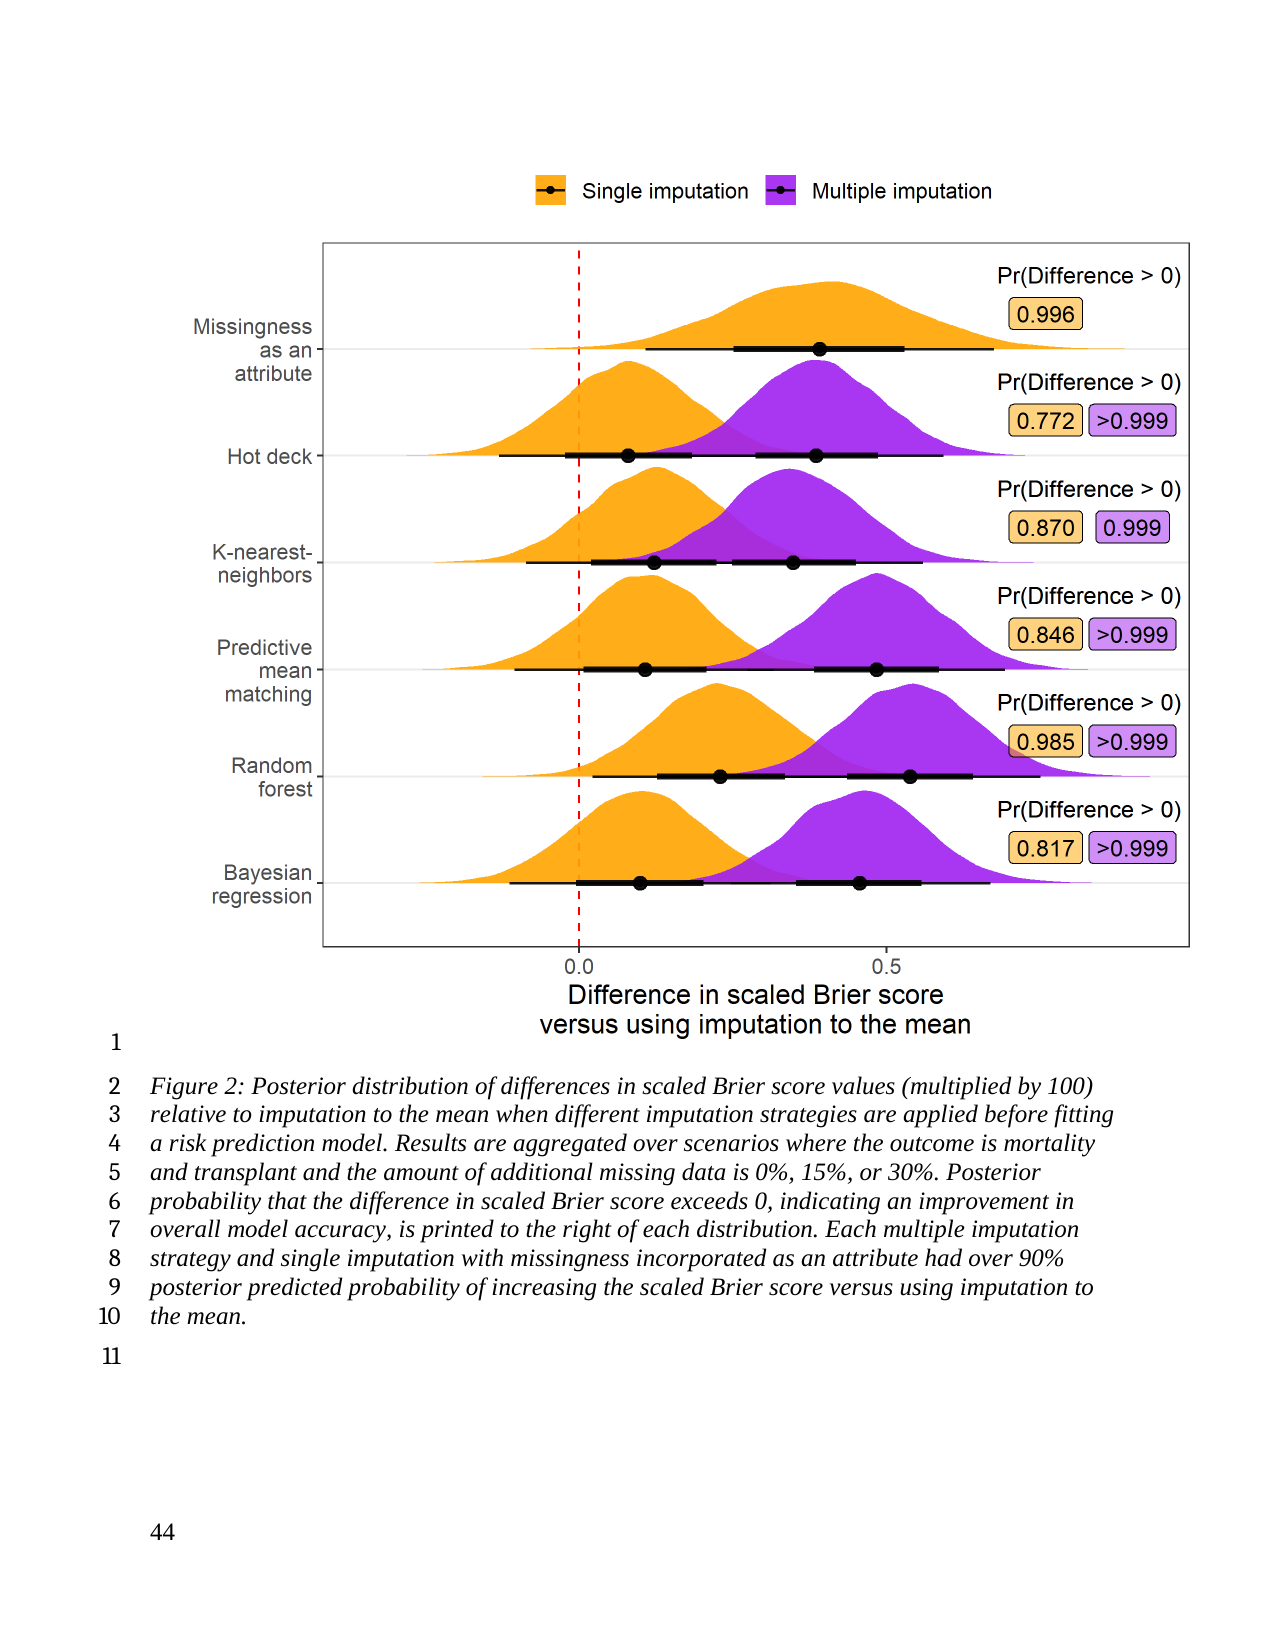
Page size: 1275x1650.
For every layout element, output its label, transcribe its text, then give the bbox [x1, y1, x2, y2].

picture [150, 150, 1200, 1050]
text Figure 2: Posterior distribution of differences in scaled Brier score values (multiplied by 100) relative to imputation to the mean when different imputation strategies are applied before fitting a risk prediction model. Results are aggregated over scenarios where the outcome is mortality and transplant and the amount of additional missing data is 0%, 15%, or 30%. Posterior probability that the difference in scaled Brier score exceeds 0, indicating an improvement in overall model accuracy, is printed to the right of each distribution. Each multiple imputation strategy and single imputation with missingness incorporated as an attribute had over 90% posterior predicted probability of increasing the scaled Brier score versus using imputation to the mean. [150, 1071, 1125, 1329]
